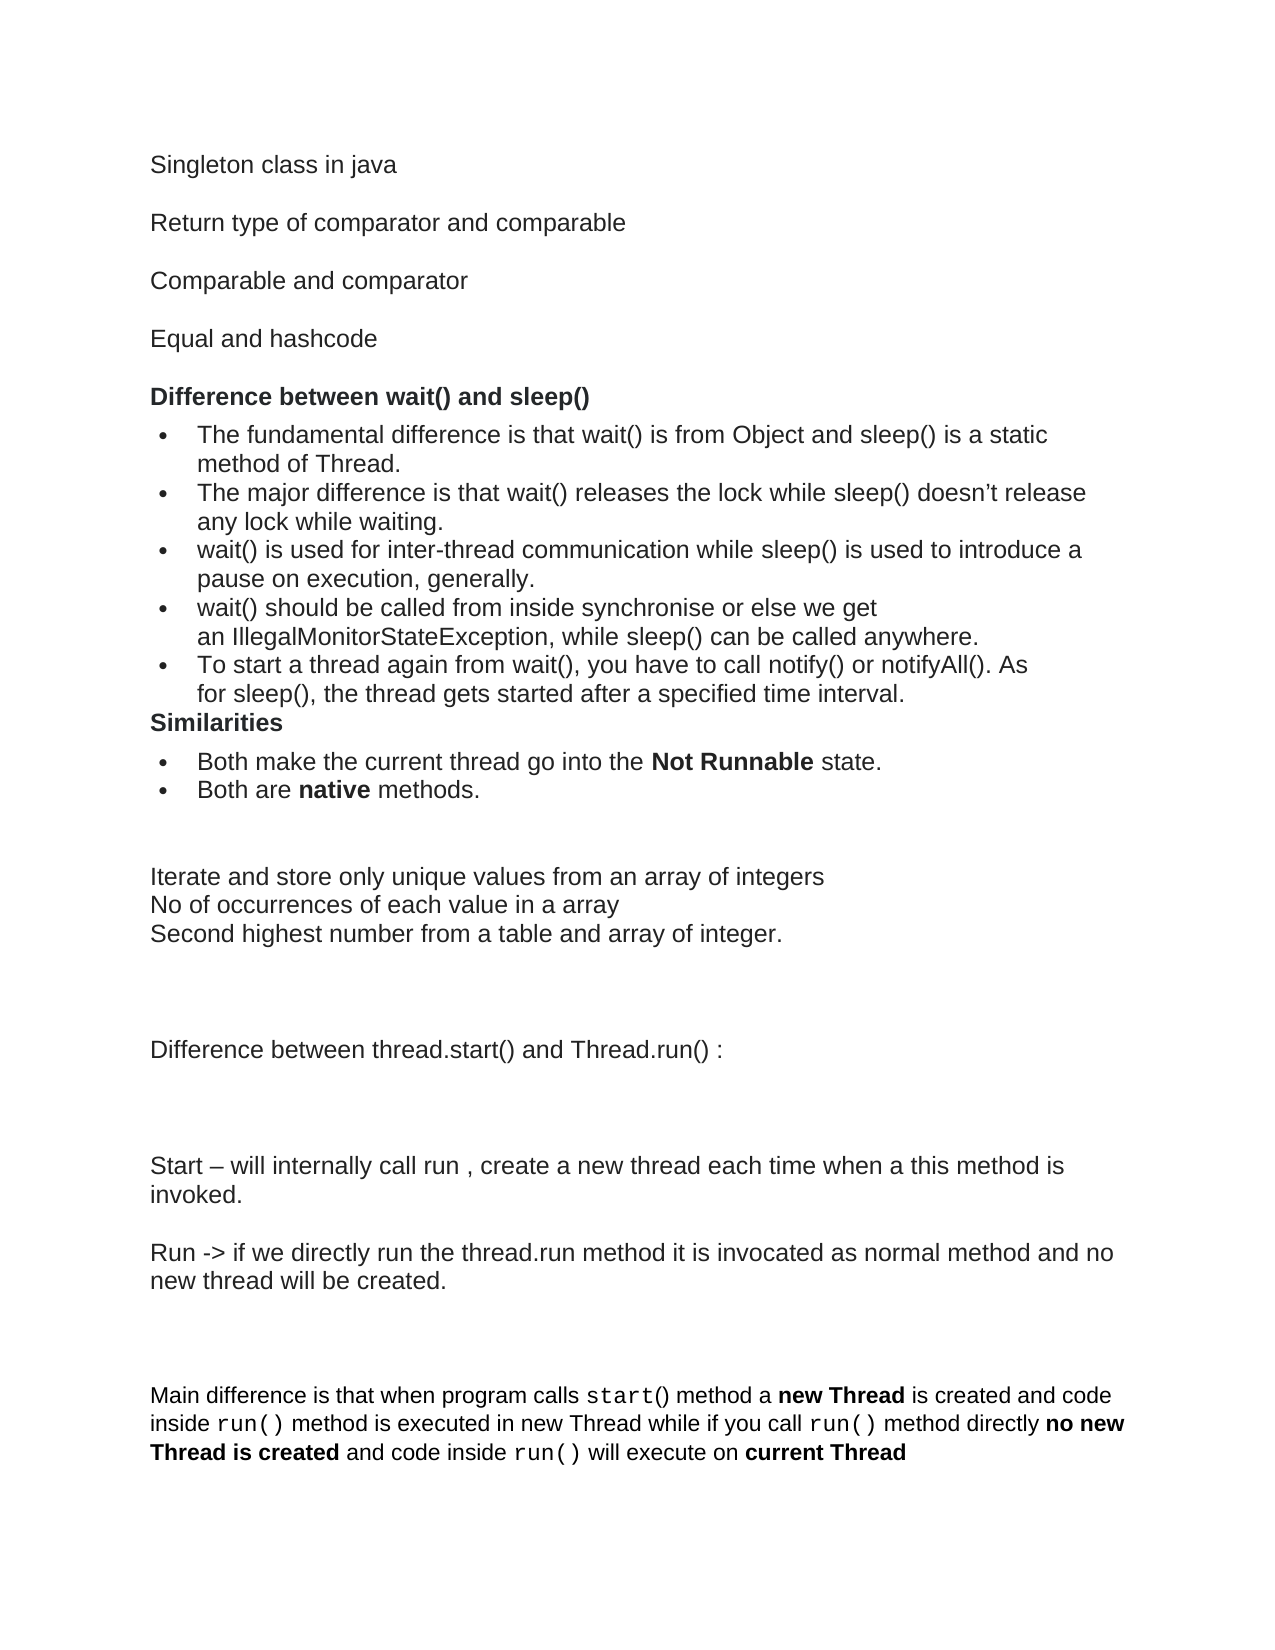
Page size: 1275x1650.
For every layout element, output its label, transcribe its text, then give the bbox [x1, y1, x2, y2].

text Return type of comparator and comparable [150, 208, 1125, 237]
text Equal and hashcode [150, 324, 1125, 352]
list The fundamental difference is that wait() is from Object and sleep() is a static method of Thread. [159, 420, 1125, 478]
text Second highest number from a table and array of integer. [150, 919, 1125, 948]
text Start – will internally call run , create a new thread each time when a this method is invoked. [150, 1151, 1125, 1208]
text Main difference is that when program calls start() method a new Thread is created and code inside run() method is executed in new Thread while if you call run() method directly no new Thread is created and code inside run() will execute on current Thread [150, 1382, 1125, 1467]
list The major difference is that wait() releases the lock while sleep() doesn’t release any lock while waiting. [159, 478, 1125, 535]
text Iterate and store only unique values from an array of integers [150, 862, 1125, 890]
text Comparable and comparator [150, 266, 1125, 294]
list Both are native methods. [159, 775, 1125, 804]
subtitle Difference between wait() and sleep() [150, 382, 1125, 410]
text Run -> if we directly run the thread.run method it is invocated as normal method and no new thread will be created. [150, 1237, 1125, 1295]
text Difference between thread.start() and Thread.run() : [150, 1035, 1125, 1064]
list wait() is used for inter-thread communication while sleep() is used to introduce a pause on execution, generally. [159, 535, 1125, 593]
list Both make the current thread go into the Not Runnable state. [159, 747, 1125, 775]
list wait() should be called from inside synchronise or else we get an IllegalMonitorStateException, while sleep() can be called anywhere. [159, 593, 1125, 650]
text No of occurrences of each value in a array [150, 890, 1125, 919]
list To start a thread again from wait(), you have to call notify() or notifyAll(). As for sleep(), the thread gets started after a specified time interval. [159, 650, 1125, 708]
text Singleton class in java [150, 150, 1125, 179]
subtitle Similarities [150, 708, 1125, 737]
